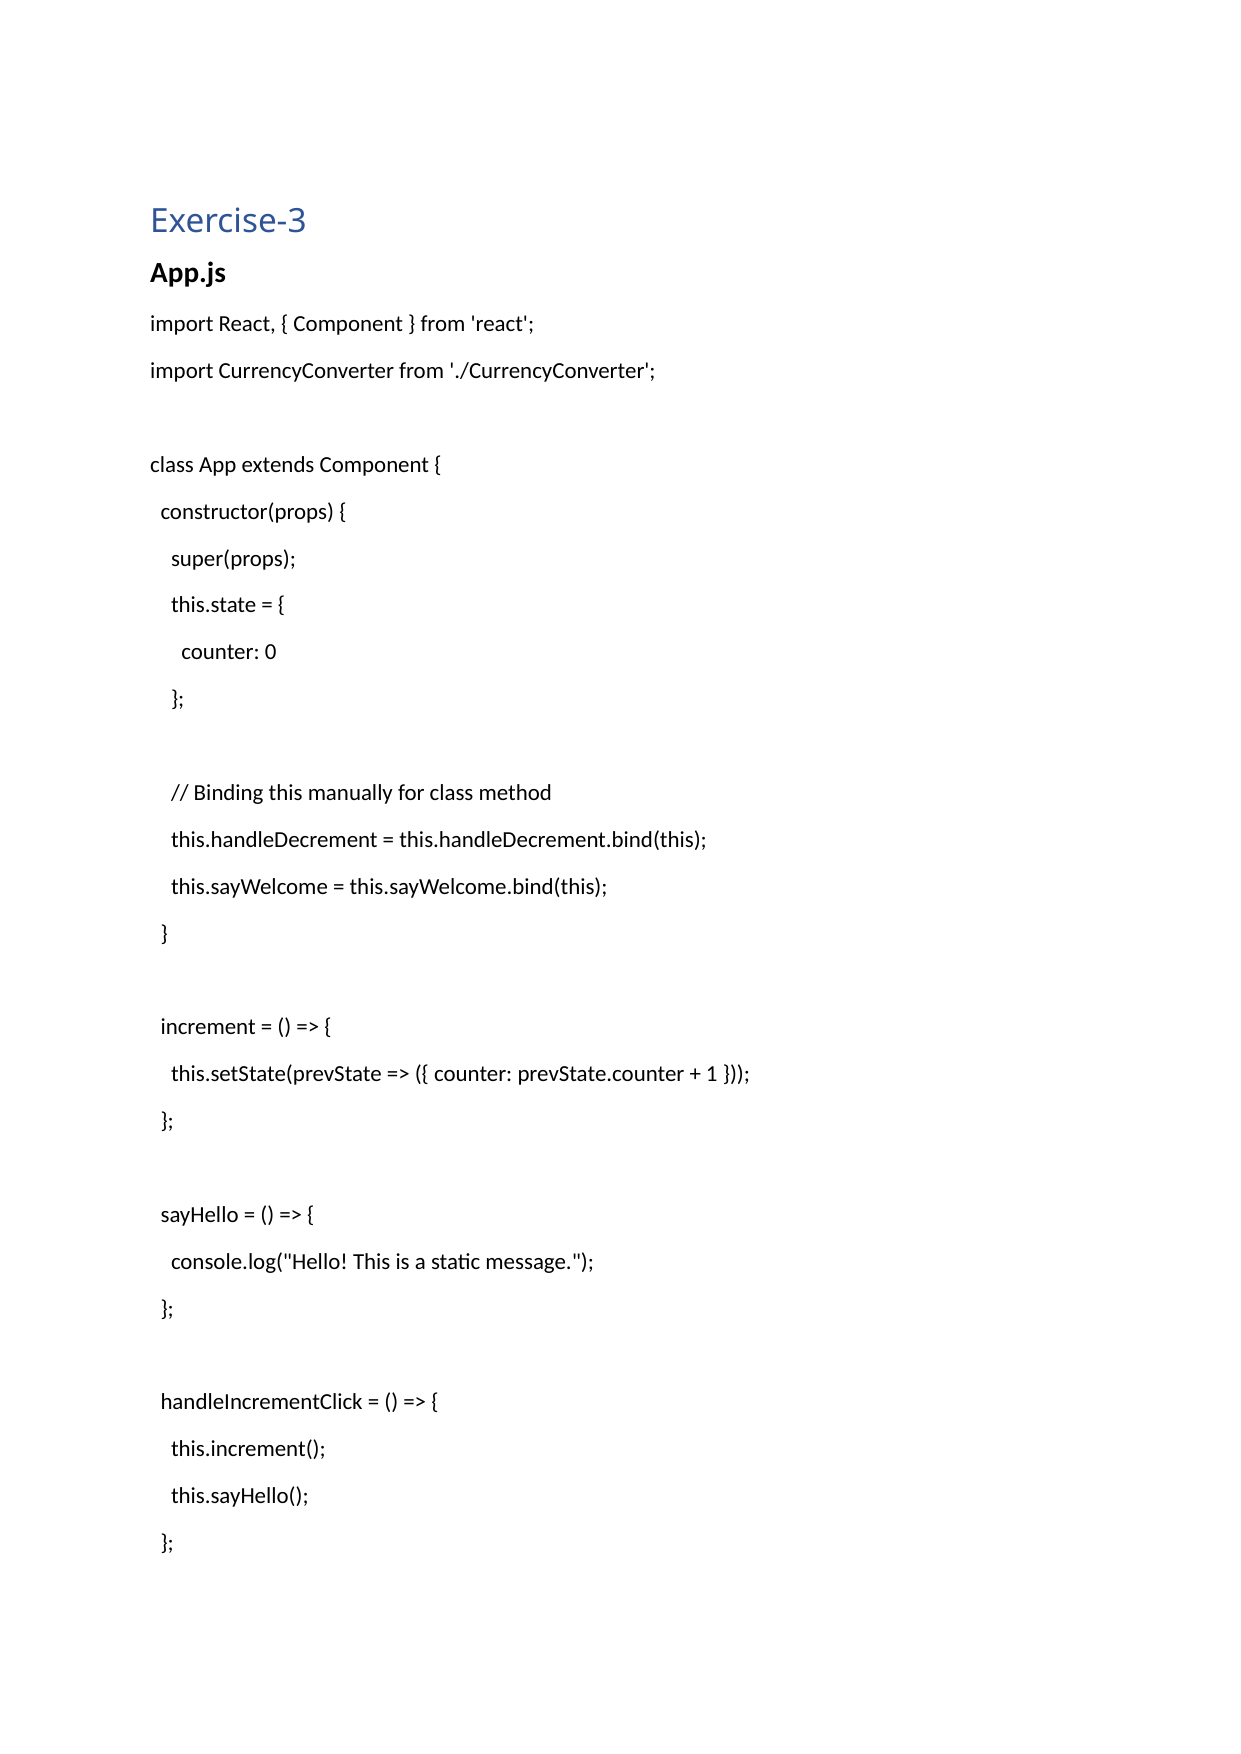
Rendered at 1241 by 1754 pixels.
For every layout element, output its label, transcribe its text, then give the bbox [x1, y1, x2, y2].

text handleIncrementClick = () => { [150, 1387, 1090, 1415]
text import React, { Component } from 'react'; [150, 309, 1090, 337]
text this.sayWelcome = this.sayWelcome.bind(this); [150, 872, 1090, 900]
text this.handleDecrement = this.handleDecrement.bind(this); [150, 825, 1090, 853]
text // Binding this manually for class method [150, 778, 1090, 806]
text App.js [150, 254, 1090, 290]
text } [150, 919, 1090, 947]
text class App extends Component { [150, 450, 1090, 478]
text super(props); [150, 544, 1090, 572]
text console.log("Hello! This is a static message."); [150, 1247, 1090, 1275]
text increment = () => { [150, 1012, 1090, 1040]
subtitle Exercise-3 [150, 197, 1090, 242]
text this.sayHello(); [150, 1481, 1090, 1509]
text this.state = { [150, 591, 1090, 618]
text counter: 0 [150, 637, 1090, 665]
text }; [150, 1528, 1090, 1556]
text import CurrencyConverter from './CurrencyConverter'; [150, 356, 1090, 384]
text this.setState(prevState => ({ counter: prevState.counter + 1 })); [150, 1059, 1090, 1087]
text this.increment(); [150, 1434, 1090, 1462]
text }; [150, 1294, 1090, 1322]
text }; [150, 684, 1090, 712]
text constructor(props) { [150, 497, 1090, 525]
text }; [150, 1106, 1090, 1134]
text sayHello = () => { [150, 1200, 1090, 1228]
